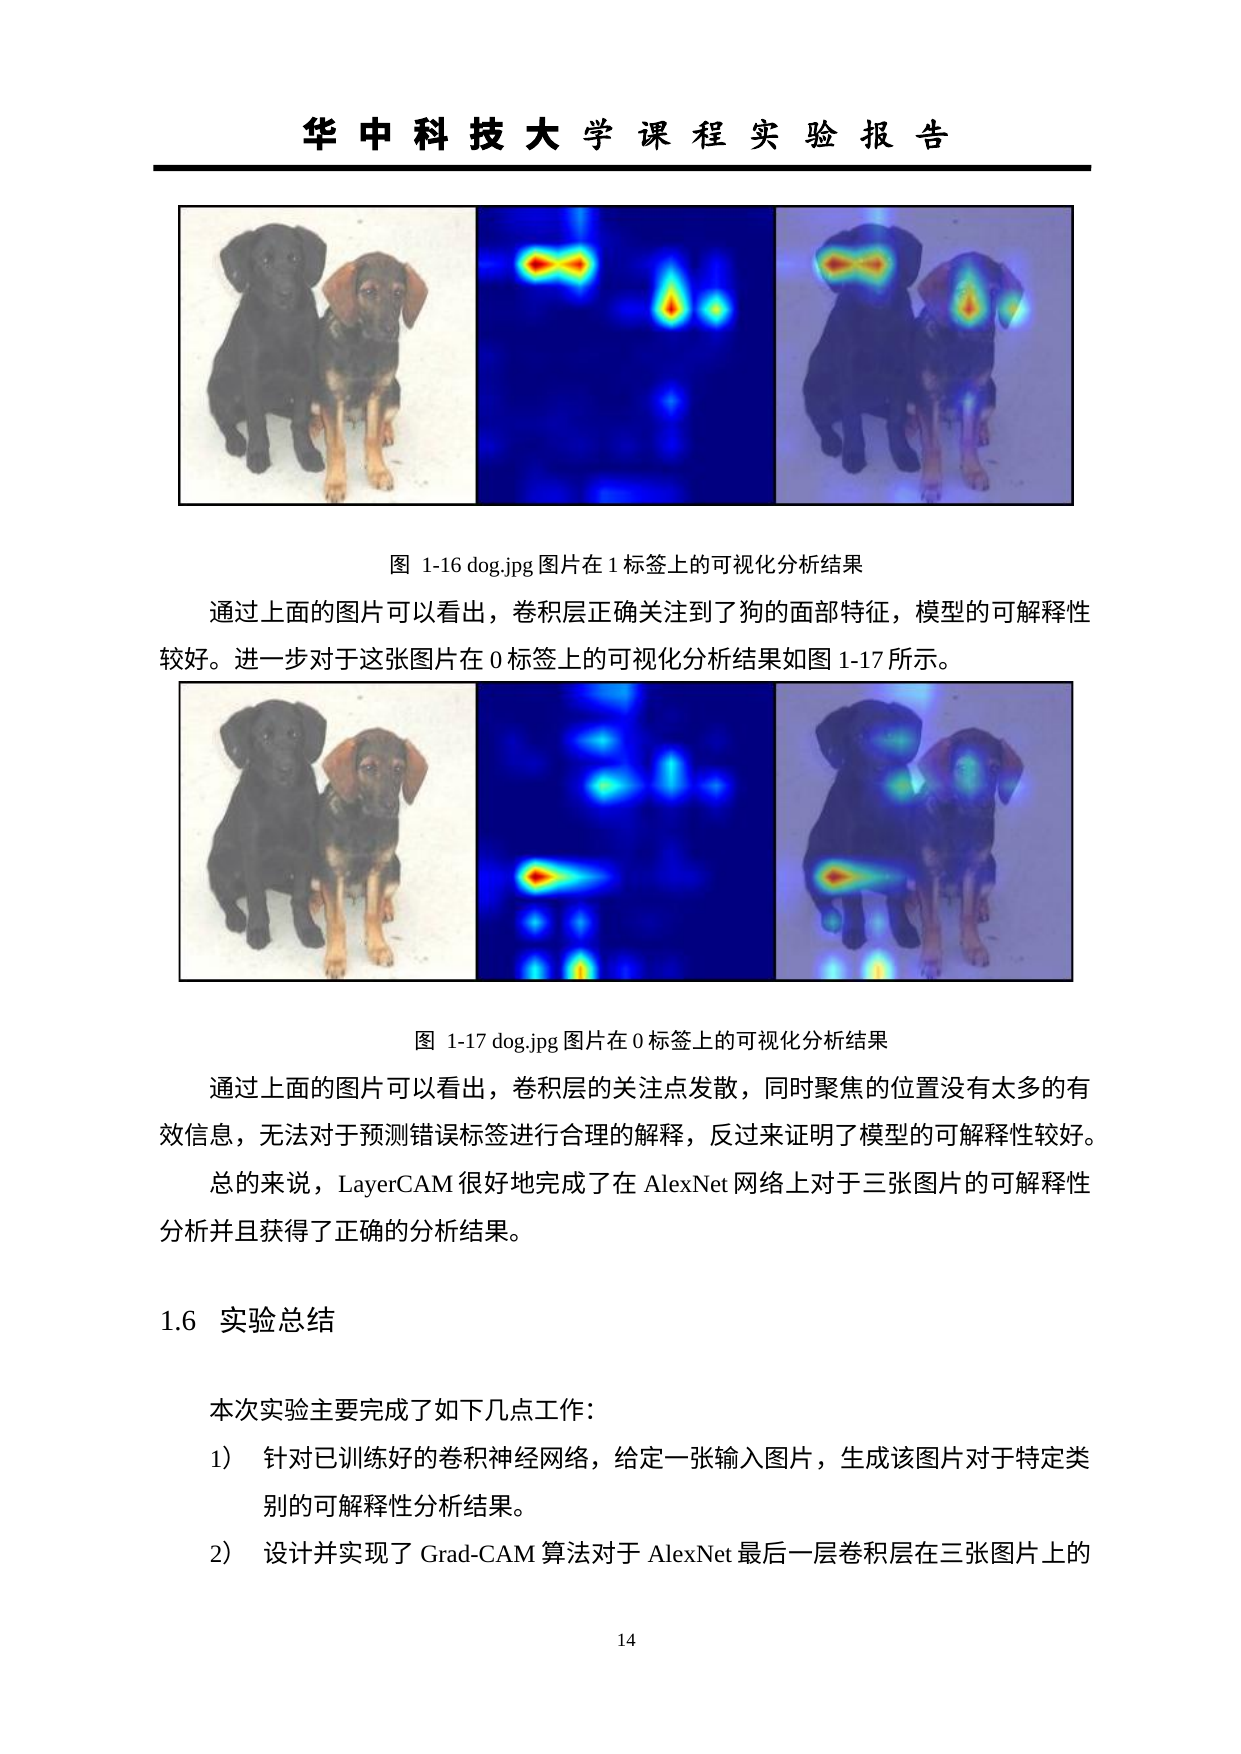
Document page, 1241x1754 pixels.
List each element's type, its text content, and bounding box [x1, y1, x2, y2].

text 本次实验主要完成了如下几点工作： [159, 1384, 1092, 1432]
subtitle 实验总结 [159, 1301, 1067, 1337]
text 通过上面的图片可以看出，卷积层的关注点发散，同时聚焦的位置没有太多的有效信息，无法对于预测错误标签进行合理的解释，反过来证明了模型的可解释性较好。 [159, 1062, 1092, 1158]
text 图 1-16 dog.jpg图片在1标签上的可视化分析结果 [159, 550, 1092, 577]
picture [178, 205, 1074, 506]
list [209, 1528, 1092, 1576]
picture [178, 681, 1074, 982]
list 针对已训练好的卷积神经网络，给定一张输入图片，生成该图片对于特定类别的可解释性分析结果。 [209, 1432, 1092, 1528]
text 图 1-17 dog.jpg图片在0标签上的可视化分析结果 [159, 1026, 1092, 1053]
text 总的来说，LayerCAM很好地完成了在AlexNet网络上对于三张图片的可解释性分析并且获得了正确的分析结果。 [159, 1158, 1092, 1253]
text 通过上面的图片可以看出，卷积层正确关注到了狗的面部特征，模型的可解释性较好。进一步对于这张图片在0标签上的可视化分析结果如图 1-17所示。 [159, 586, 1092, 682]
